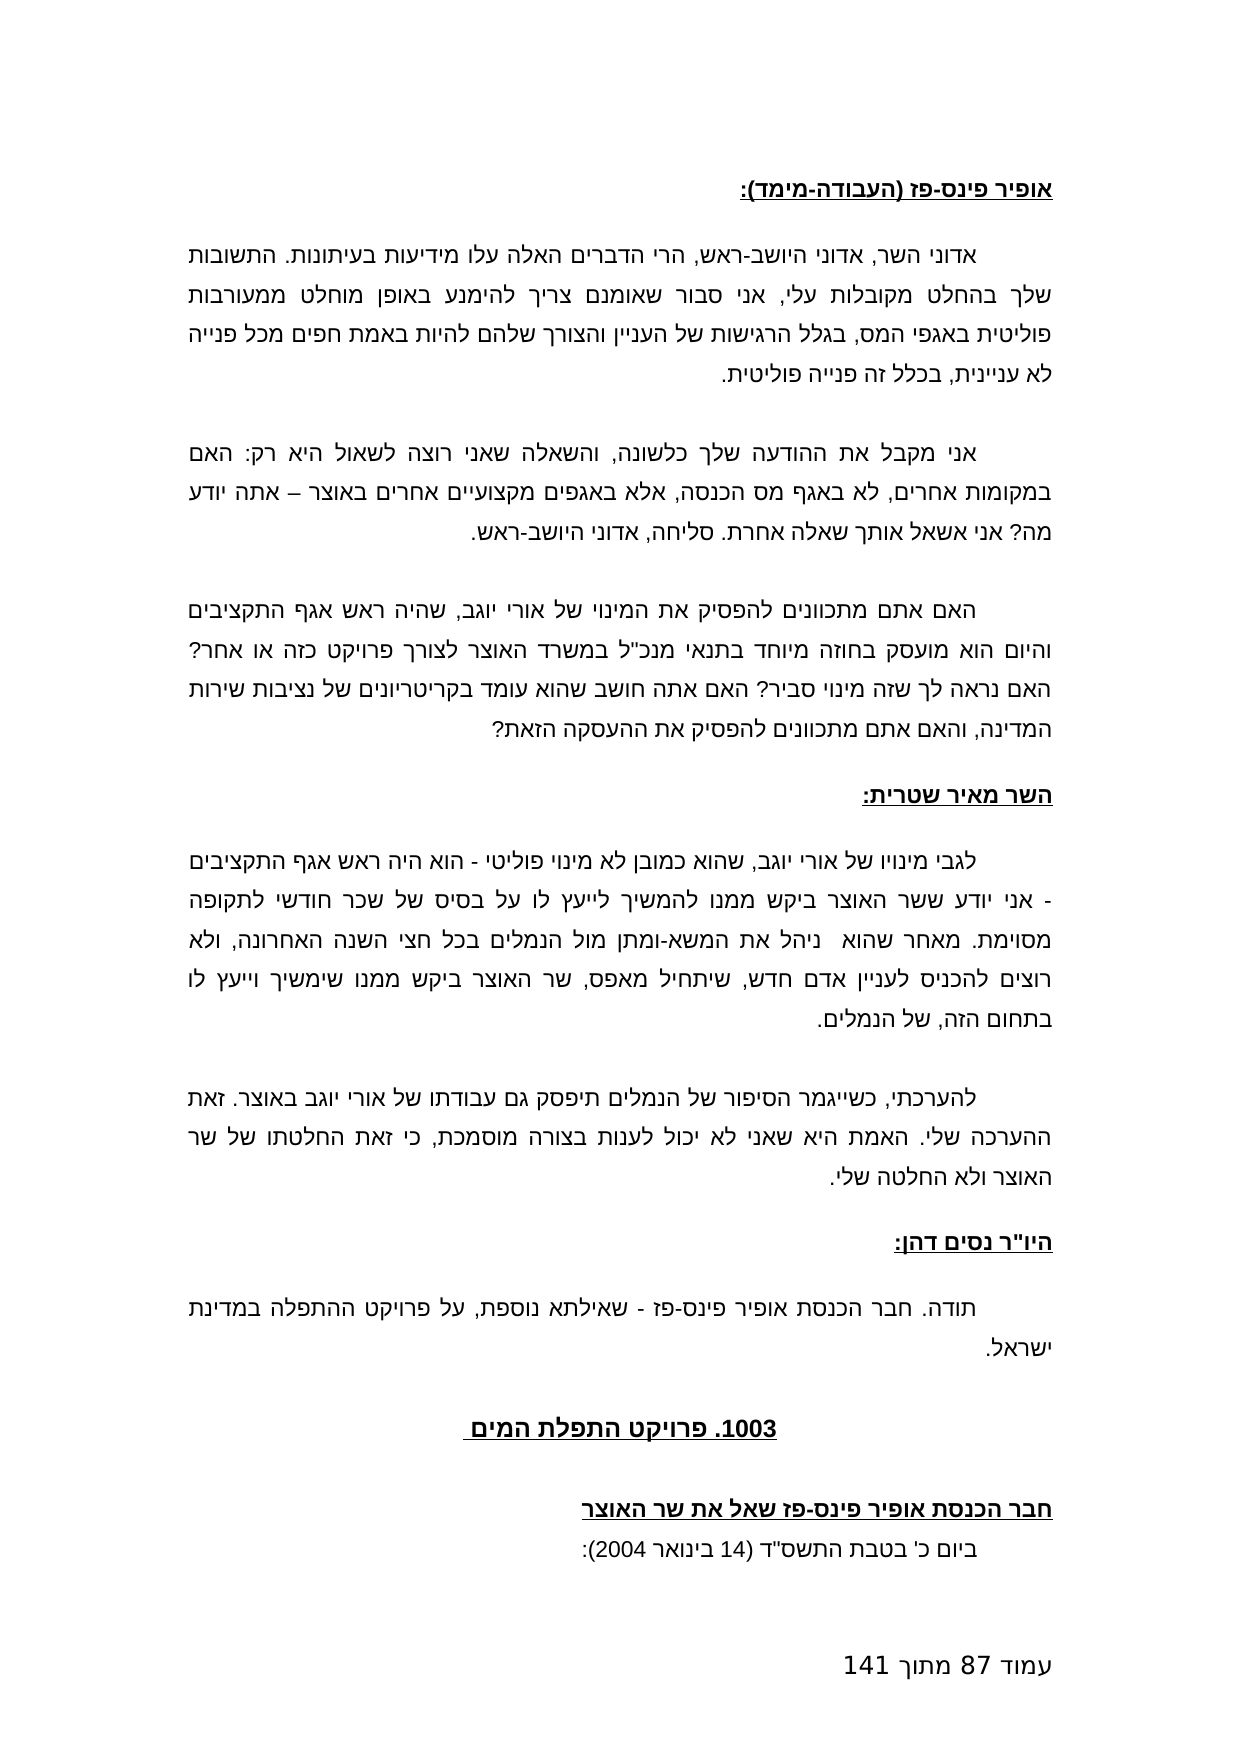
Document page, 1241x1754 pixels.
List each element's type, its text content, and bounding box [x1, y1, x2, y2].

text תודה. חבר הכנסת אופיר פינס-פז - שאילתא נוספת, על פרויקט ההתפלה במדינת ישראל. [187, 1295, 1053, 1361]
text לגבי מינויו של אורי יוגב, שהוא כמובן לא מינוי פוליטי - הוא היה ראש אגף התקציבים - אני יודע ששר האוצר ביקש ממנו להמשיך לייעץ לו על בסיס של שכר חודשי לתקופה מסוימת. מאחר שהוא ניהל את המשא-ומתן מול הנמלים בכל חצי השנה האחרונה, ולא רוצים להכניס לעניין אדם חדש, שיתחיל מאפס, שר האוצר ביקש ממנו שימשיך וייעץ לו בתחום הזה, של הנמלים. [187, 848, 1053, 1032]
text אופיר פינס-פז (העבודה-מימד): [187, 150, 1053, 203]
text היו"ר נסים דהן: [187, 1203, 1053, 1256]
text השר מאיר שטרית: [187, 755, 1053, 808]
text האם אתם מתכוונים להפסיק את המינוי של אורי יוגב, שהיה ראש אגף התקציבים והיום הוא מועסק בחוזה מיוחד בתנאי מנכ"ל במשרד האוצר לצורך פרויקט כזה או אחר? האם נראה לך שזה מינוי סביר? האם אתה חושב שהוא עומד בקריטריונים של נציבות שירות המדינה, והאם אתם מתכוונים להפסיק את ההעסקה הזאת? [187, 597, 1053, 742]
text חבר הכנסת אופיר פינס-פז שאל את שר האוצר [187, 1496, 1053, 1522]
text אדוני השר, אדוני היושב-ראש, הרי הדברים האלה עלו מידיעות בעיתונות. התשובות שלך בהחלט מקובלות עלי, אני סבור שאומנם צריך להימנע באופן מוחלט ממעורבות פוליטית באגפי המס, בגלל הרגישות של העניין והצורך שלהם להיות באמת חפים מכל פנייה לא עניינית, בכלל זה פנייה פוליטית. [187, 242, 1053, 387]
text להערכתי, כשייגמר הסיפור של הנמלים תיפסק גם עבודתו של אורי יוגב באוצר. זאת ההערכה שלי. האמת היא שאני לא יכול לענות בצורה מוסמכת, כי זאת החלטתו של שר האוצר ולא החלטה שלי. [187, 1084, 1053, 1190]
text 1003. פרויקט התפלת המים [187, 1413, 1053, 1442]
text אני מקבל את ההודעה שלך כלשונה, והשאלה שאני רוצה לשאול היא רק: האם במקומות אחרים, לא באגף מס הכנסה, אלא באגפים מקצועיים אחרים באוצר – אתה יודע מה? אני אשאל אותך שאלה אחרת. סליחה, אדוני היושב-ראש. [187, 439, 1053, 545]
text ביום כ' בטבת התשס"ד (14 בינואר 2004): [187, 1536, 1053, 1562]
